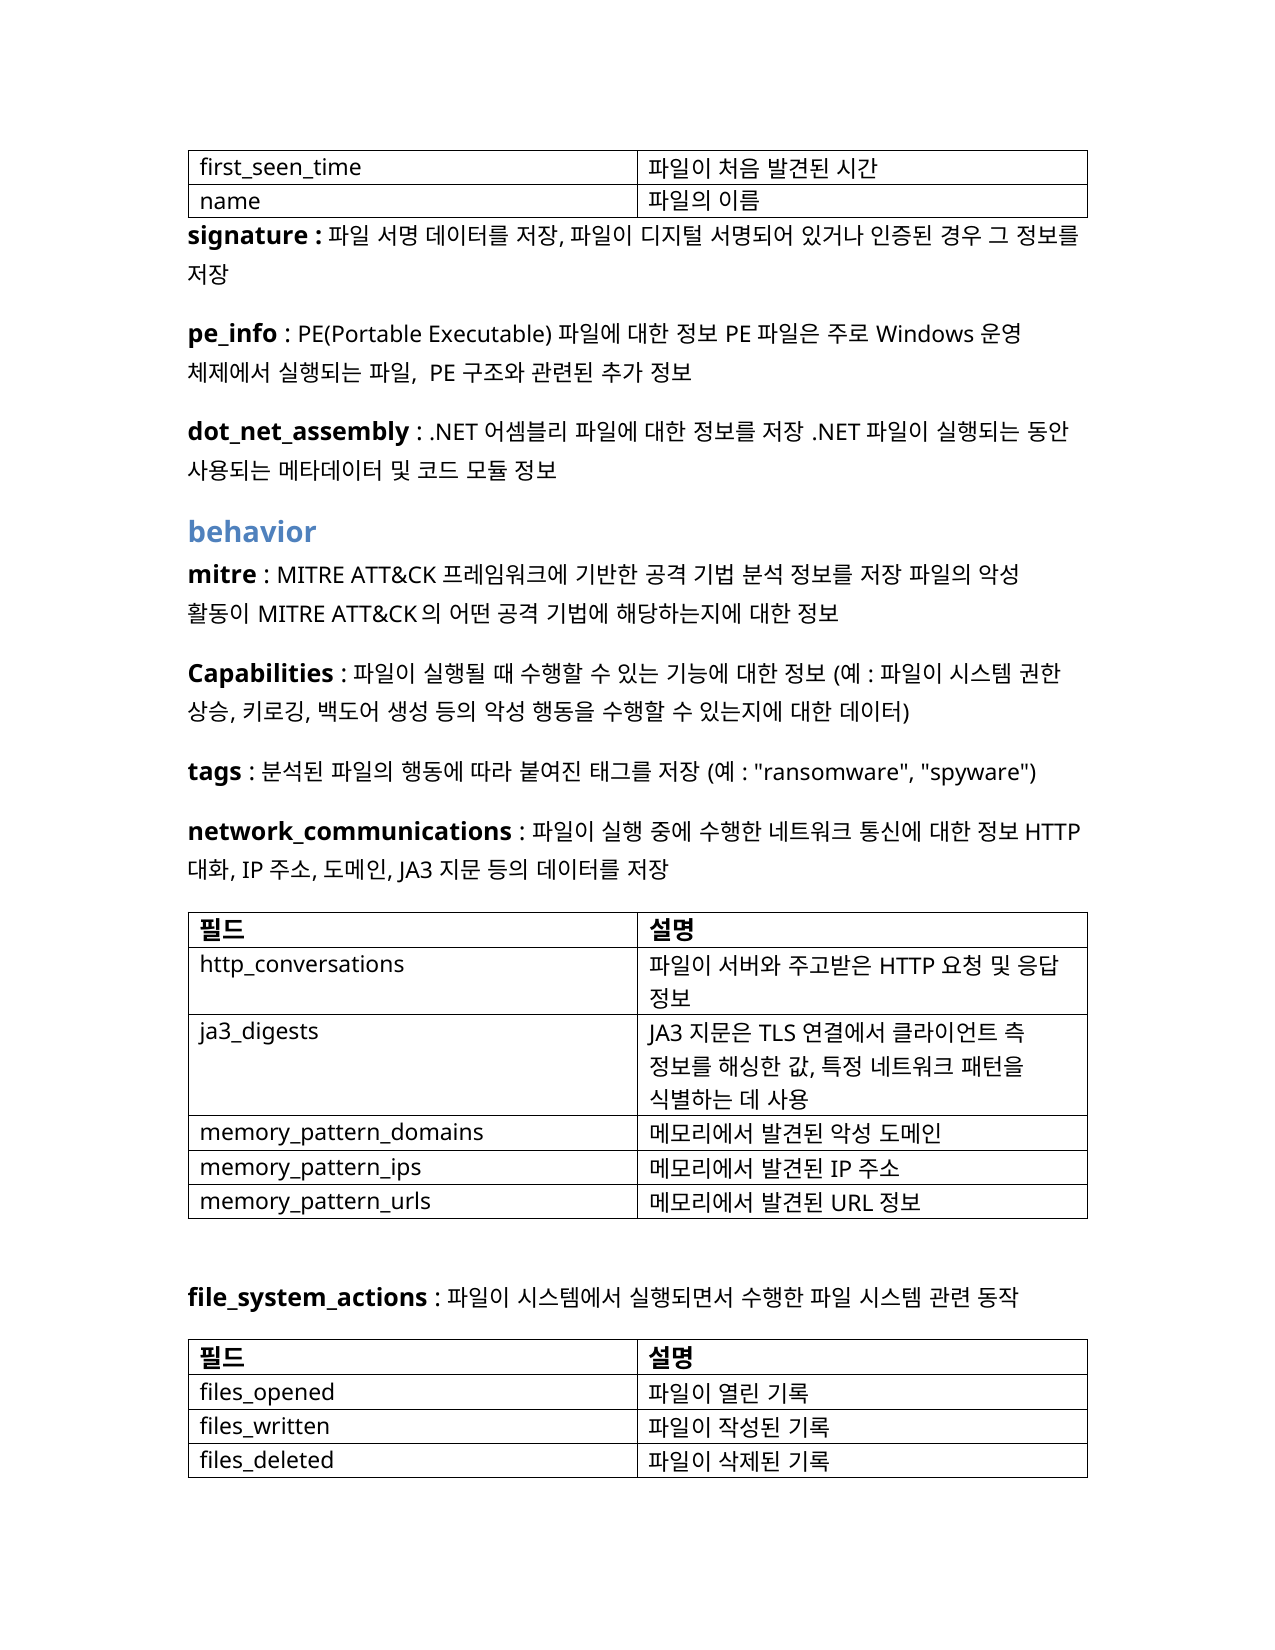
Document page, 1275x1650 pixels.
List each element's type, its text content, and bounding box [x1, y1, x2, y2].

table_header 필드 [189, 913, 637, 947]
text file_system_actions : 파일이 시스템에서 실행되면서 수행한 파일 시스템 관련 동작 [187, 1279, 1087, 1313]
table_cell JA3 지문은 TLS 연결에서 클라이언트 측 정보를 해싱한 값, 특정 네트워크 패턴을 식별하는 데 사용 [638, 1015, 1087, 1115]
table_cell files_written [189, 1410, 637, 1443]
text network_communications : 파일이 실행 중에 수행한 네트워크 통신에 대한 정보HTTP 대화, IP 주소, 도메인, JA3 지문 등의 데이터를 저장 [187, 813, 1087, 886]
table_cell memory_pattern_domains [189, 1116, 637, 1149]
table_cell 메모리에서 발견된 IP 주소 [638, 1151, 1087, 1184]
table_header 설명 [638, 1340, 1087, 1374]
table_cell first_seen_time [189, 151, 637, 184]
text dot_net_assembly : .NET 어셈블리 파일에 대한 정보를 저장 .NET 파일이 실행되는 동안 사용되는 메타데이터 및 코드 모듈 정보 [187, 414, 1087, 486]
table_cell 메모리에서 발견된 URL 정보 [638, 1185, 1087, 1218]
table_cell memory_pattern_ips [189, 1151, 637, 1184]
text Capabilities : 파일이 실행될 때 수행할 수 있는 기능에 대한 정보 (예 : 파일이 시스템 권한 상승, 키로깅, 백도어 생성 등의 악성 행동을 수행할 수 있는지에 대한 데이터) [187, 655, 1087, 728]
text tags : 분석된 파일의 행동에 따라 붙여진 태그를 저장 (예 : "ransomware", "spyware") [187, 753, 1087, 787]
text mitre : MITRE ATT&CK 프레임워크에 기반한 공격 기법 분석 정보를 저장 파일의 악성 활동이 MITRE ATT&CK의 어떤 공격 기법에 해당하는지에 대한 정보 [187, 557, 1087, 629]
table_cell files_deleted [189, 1444, 637, 1477]
table_header 필드 [189, 1340, 637, 1374]
table_cell 파일이 처음 발견된 시간 [638, 151, 1087, 184]
table_cell 파일의 이름 [638, 185, 1087, 217]
table_cell http_conversations [189, 948, 637, 1014]
table_header 설명 [638, 913, 1087, 947]
text signature : 파일 서명 데이터를 저장, 파일이 디지털 서명되어 있거나 인증된 경우 그 정보를 저장 [187, 218, 1087, 290]
table_cell 메모리에서 발견된 악성 도메인 [638, 1116, 1087, 1149]
table_cell name [189, 185, 637, 217]
table_cell memory_pattern_urls [189, 1185, 637, 1218]
table_cell ja3_digests [189, 1015, 637, 1115]
table_cell 파일이 서버와 주고받은 HTTP 요청 및 응답 정보 [638, 948, 1087, 1014]
table_cell 파일이 삭제된 기록 [638, 1444, 1087, 1477]
table_cell 파일이 작성된 기록 [638, 1410, 1087, 1443]
table_cell 파일이 열린 기록 [638, 1375, 1087, 1409]
table_cell files_opened [189, 1375, 637, 1409]
text pe_info : PE(Portable Executable) 파일에 대한 정보 PE 파일은 주로 Windows 운영 체제에서 실행되는 파일, PE 구조와 관련된 추가 정보 [187, 316, 1087, 388]
subtitle behavior [187, 512, 1087, 551]
